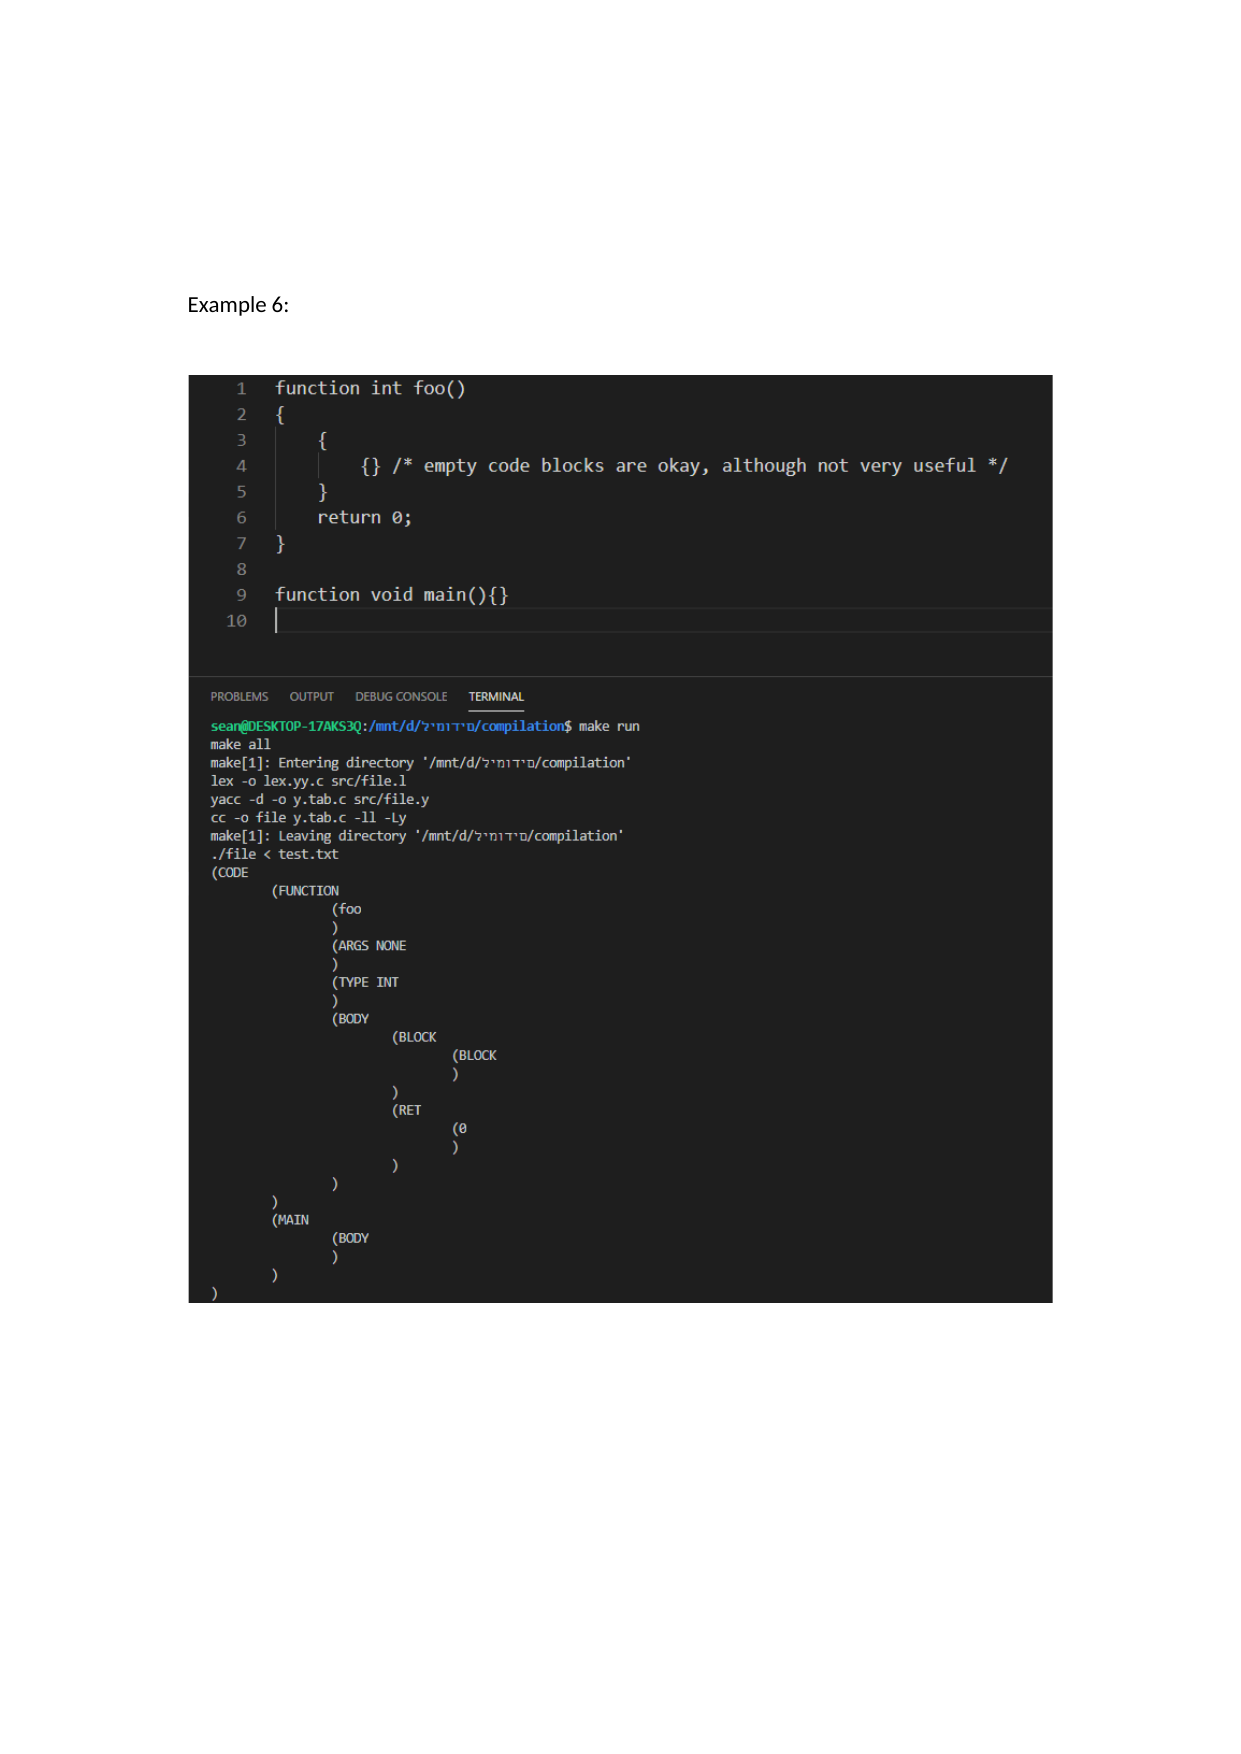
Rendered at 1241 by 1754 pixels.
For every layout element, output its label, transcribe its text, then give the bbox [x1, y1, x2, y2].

picture [188, 375, 1053, 1303]
text Example 6: [187, 291, 1053, 319]
